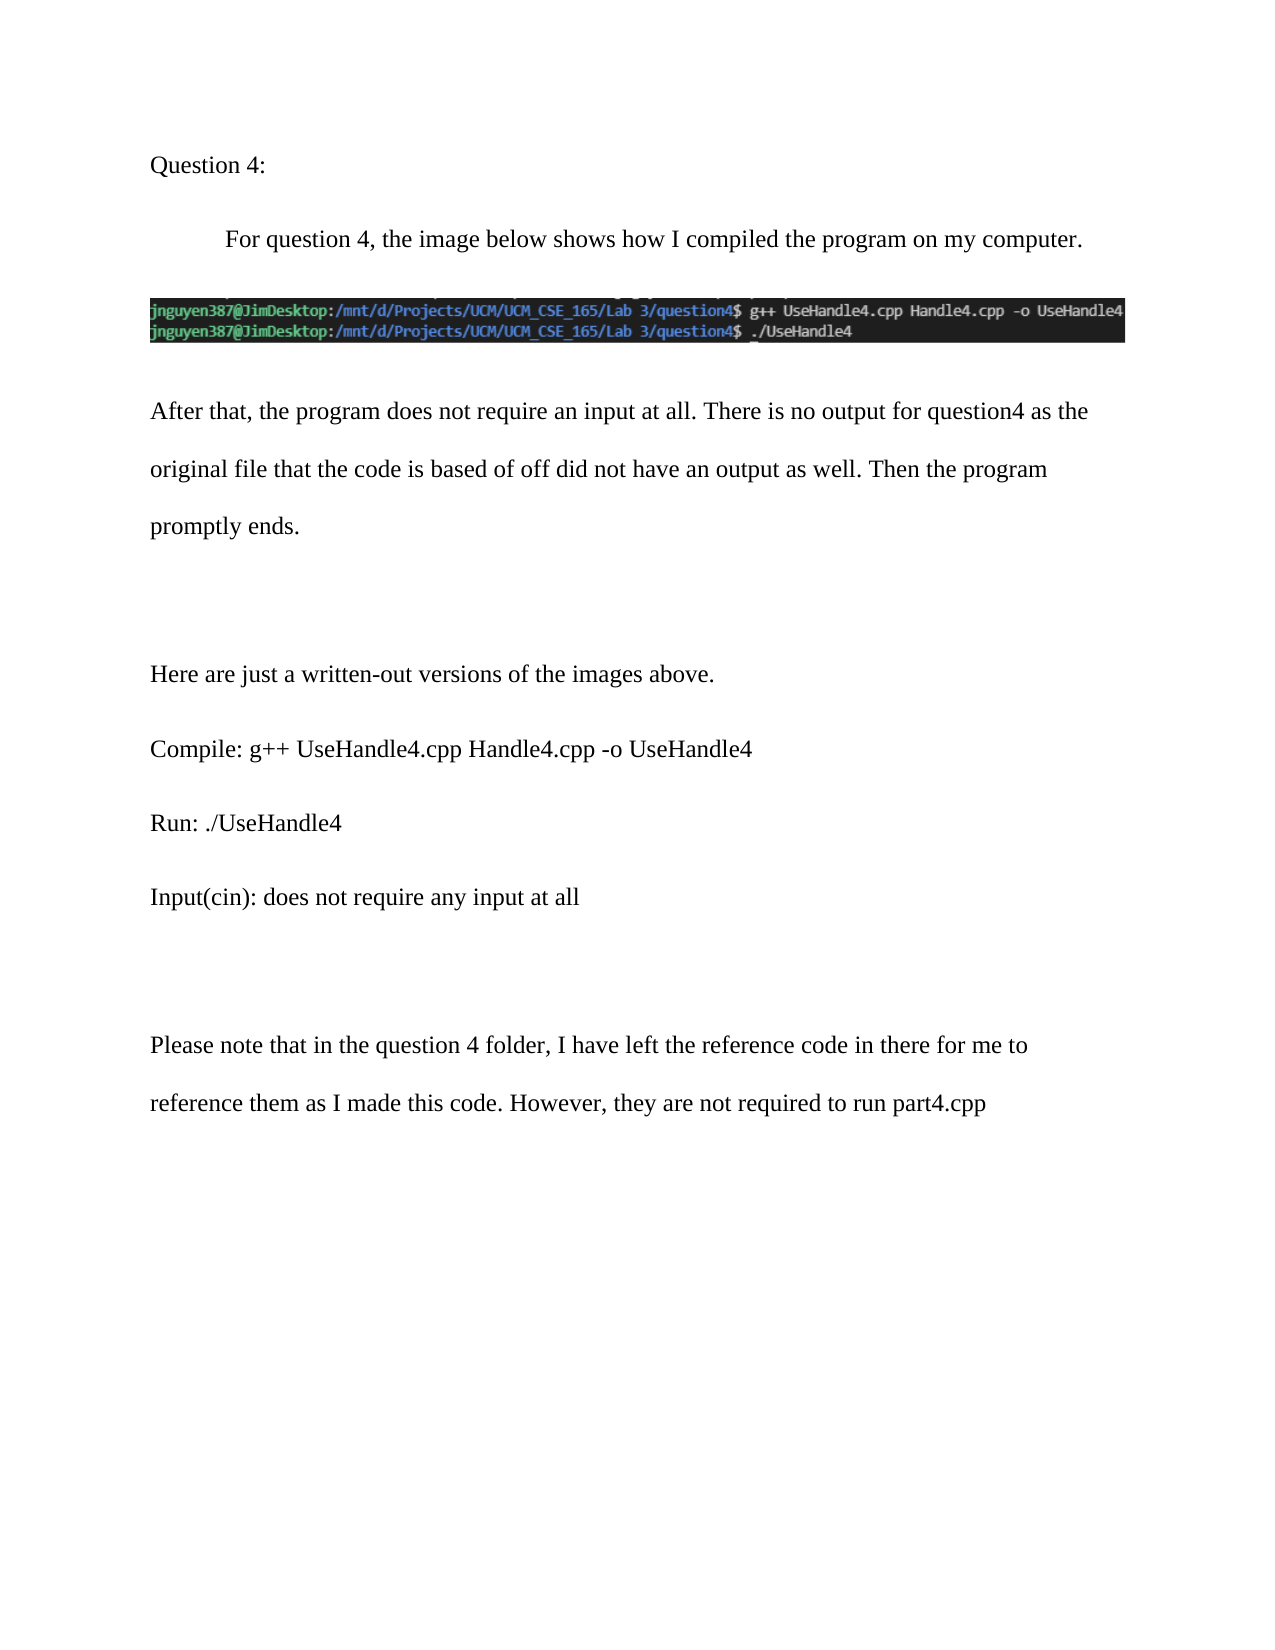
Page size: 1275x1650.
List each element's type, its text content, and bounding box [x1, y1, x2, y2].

text Compile: g++ UseHandle4.cpp Handle4.cpp -o UseHandle4 [150, 734, 1125, 762]
text Please note that in the question 4 folder, I have left the reference code in there for me to reference them as I made this code. However, they are not required to run part4.cpp [150, 1030, 1125, 1117]
text Question 4: [150, 150, 1125, 179]
text For question 4, the image below shows how I compiled the program on my computer. [150, 224, 1125, 253]
text Here are just a written-out versions of the images above. [150, 659, 1125, 688]
text Input(cin): does not require any input at all [150, 882, 1125, 911]
text After that, the program does not require an input at all. There is no output for question4 as the original file that the code is based of off did not have an output as well. Then the program promptly ends. [150, 396, 1125, 540]
picture [150, 298, 1125, 352]
text Run: ./UseHandle4 [150, 808, 1125, 837]
